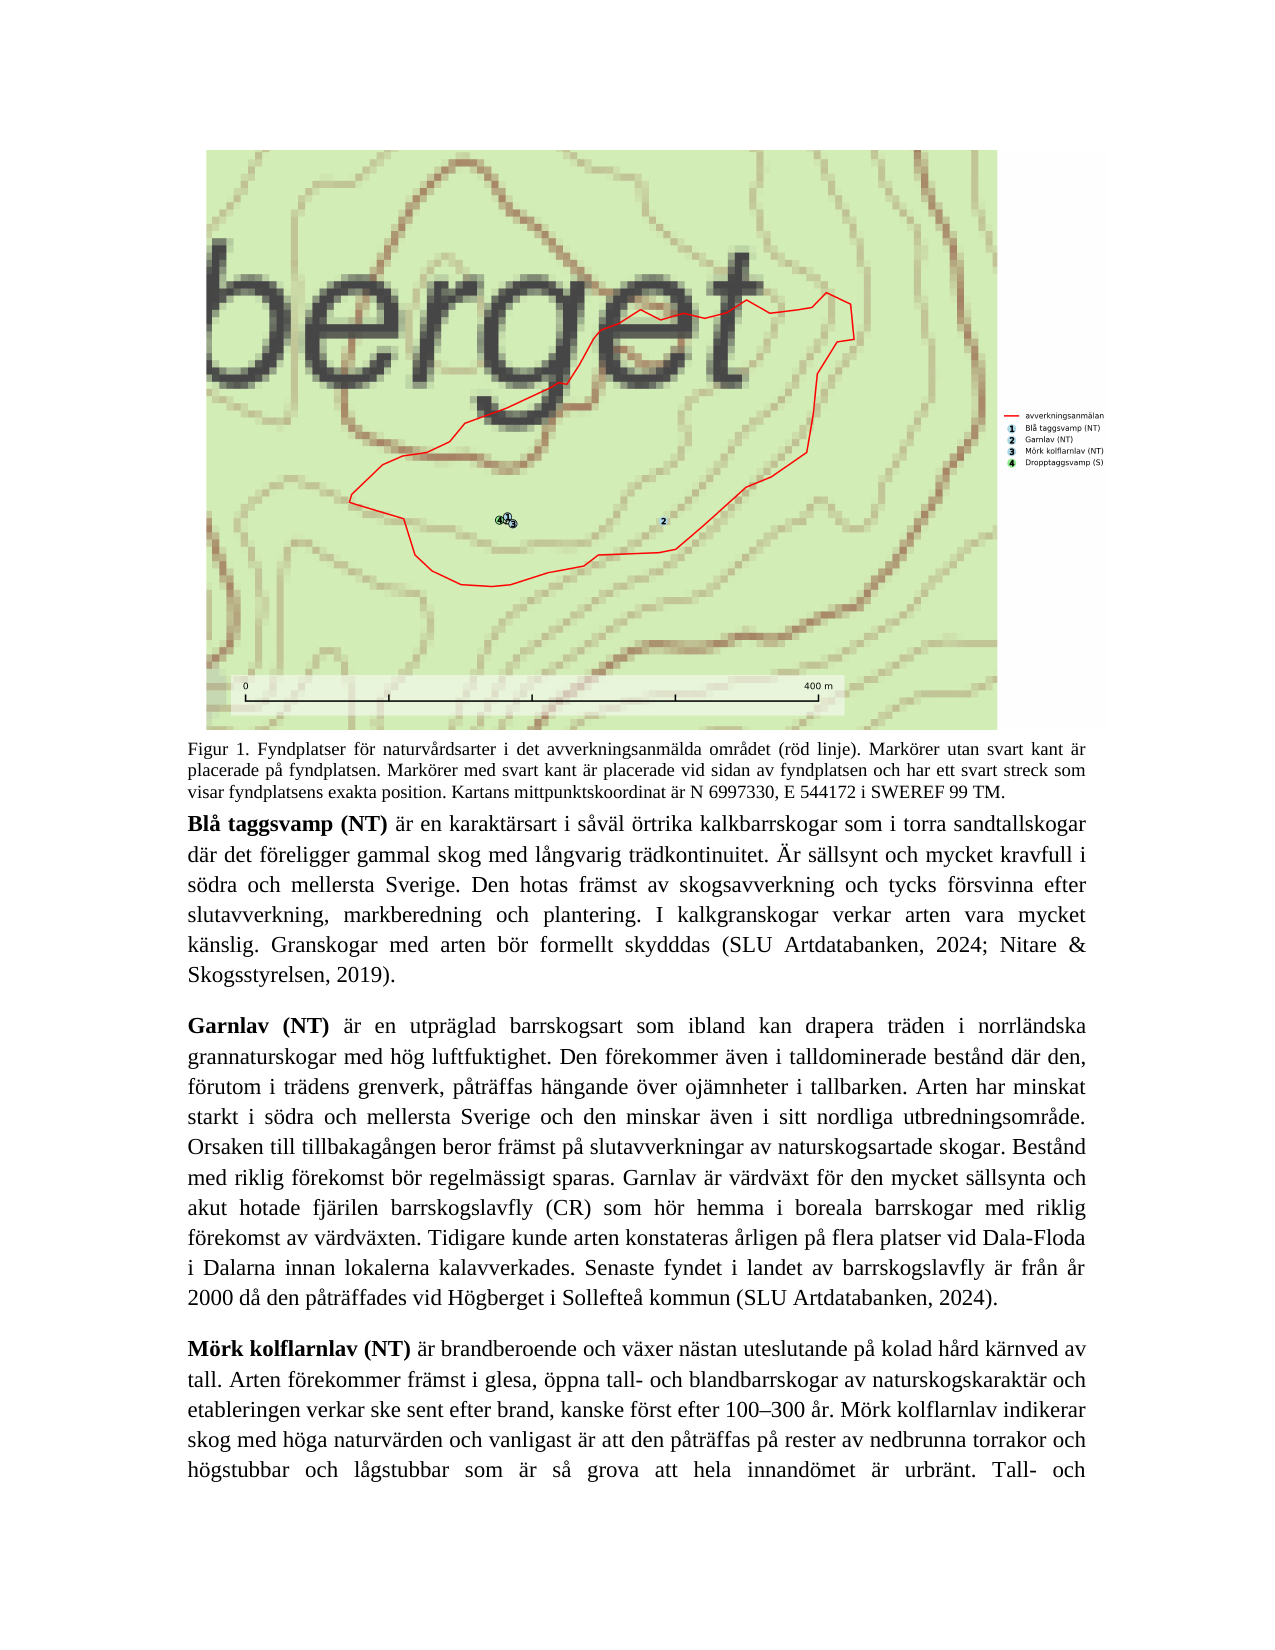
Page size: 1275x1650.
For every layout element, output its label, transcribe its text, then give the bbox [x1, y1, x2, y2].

text Garnlav (NT) är en utpräglad barrskogsart som ibland kan drapera träden i norrländska grannaturskogar med hög luftfuktighet. Den förekommer även i talldominerade bestånd där den, förutom i trädens grenverk, påträffas hängande över ojämnheter i tallbarken. Arten har minskat starkt i södra och mellersta Sverige och den minskar även i sitt nordliga utbredningsområde. Orsaken till tillbakagången beror främst på slutavverkningar av naturskogsartade skogar. Bestånd med riklig förekomst bör regelmässigt sparas. Garnlav är värdväxt för den mycket sällsynta och akut hotade fjärilen barrskogslavfly (CR) som hör hemma i boreala barrskogar med riklig förekomst av värdväxten. Tidigare kunde arten konstateras årligen på flera platser vid Dala-Floda i Dalarna innan lokalerna kalavverkades. Senaste fyndet i landet av barrskogslavfly är från år 2000 då den påträffades vid Högberget i Sollefteå kommun (SLU Artdatabanken, 2024). [187, 1013, 1087, 1311]
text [187, 1336, 1087, 1483]
text Figur 1. Fyndplatser för naturvårdsarter i det avverkningsanmälda området (röd linje). Markörer utan svart kant är placerade på fyndplatsen. Markörer med svart kant är placerade vid sidan av fyndplatsen och har ett svart streck som visar fyndplatsens exakta position. Kartans mittpunktskoordinat är N 6997330, E 544172 i SWEREF 99 TM. [187, 737, 1087, 802]
picture [206, 150, 1107, 730]
text Blå taggsvamp (NT) är en karaktärsart i såväl örtrika kalkbarrskogar som i torra sandtallskogar där det föreligger gammal skog med långvarig trädkontinuitet. Är sällsynt och mycket kravfull i södra och mellersta Sverige. Den hotas främst av skogsavverkning och tycks försvinna efter slutavverkning, markberedning och plantering. I kalkgranskogar verkar arten vara mycket känslig. Granskogar med arten bör formellt skydddas (SLU Artdatabanken, 2024; Nitare & Skogsstyrelsen, 2019). [187, 811, 1087, 988]
